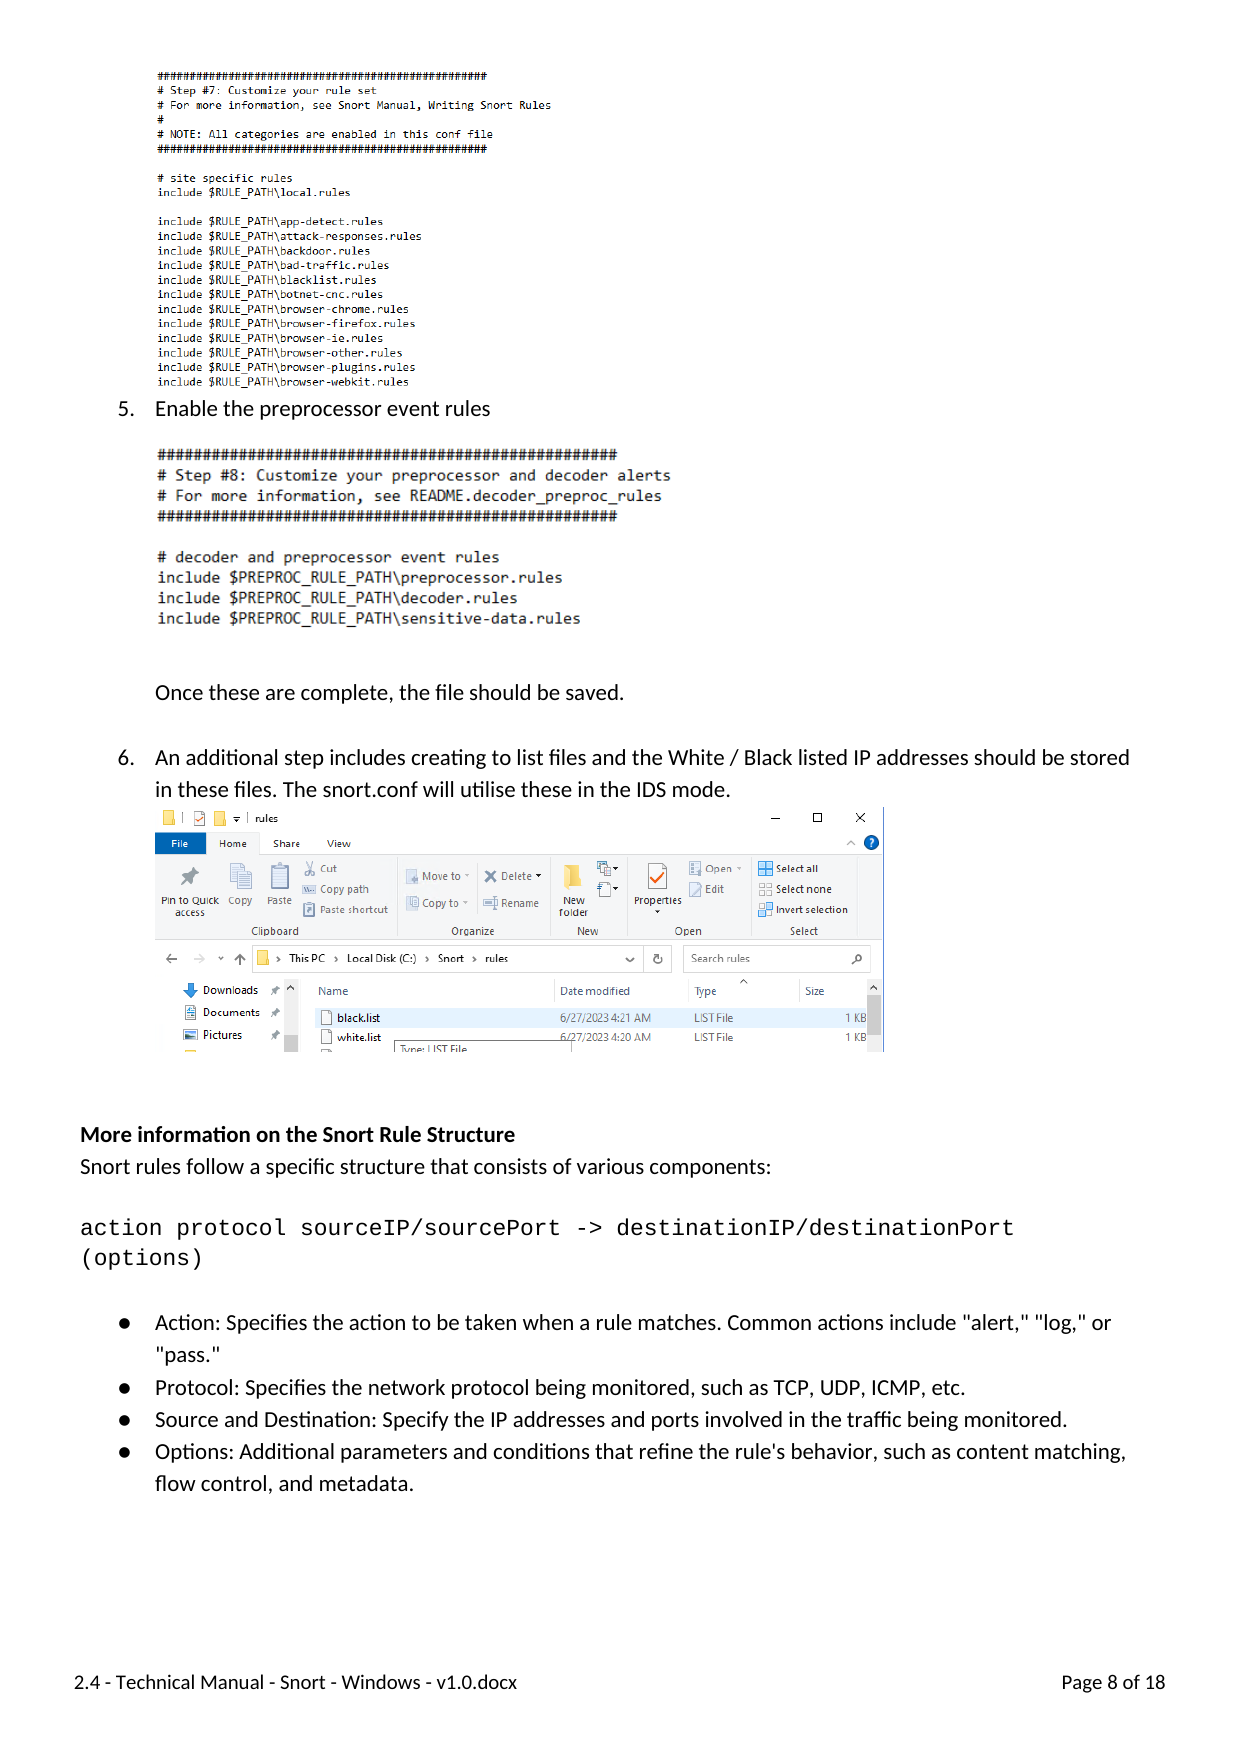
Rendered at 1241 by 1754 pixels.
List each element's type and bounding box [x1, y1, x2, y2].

picture [155, 426, 704, 643]
picture [155, 61, 698, 390]
table_cell [70, 61, 1169, 1662]
picture [155, 807, 884, 1052]
